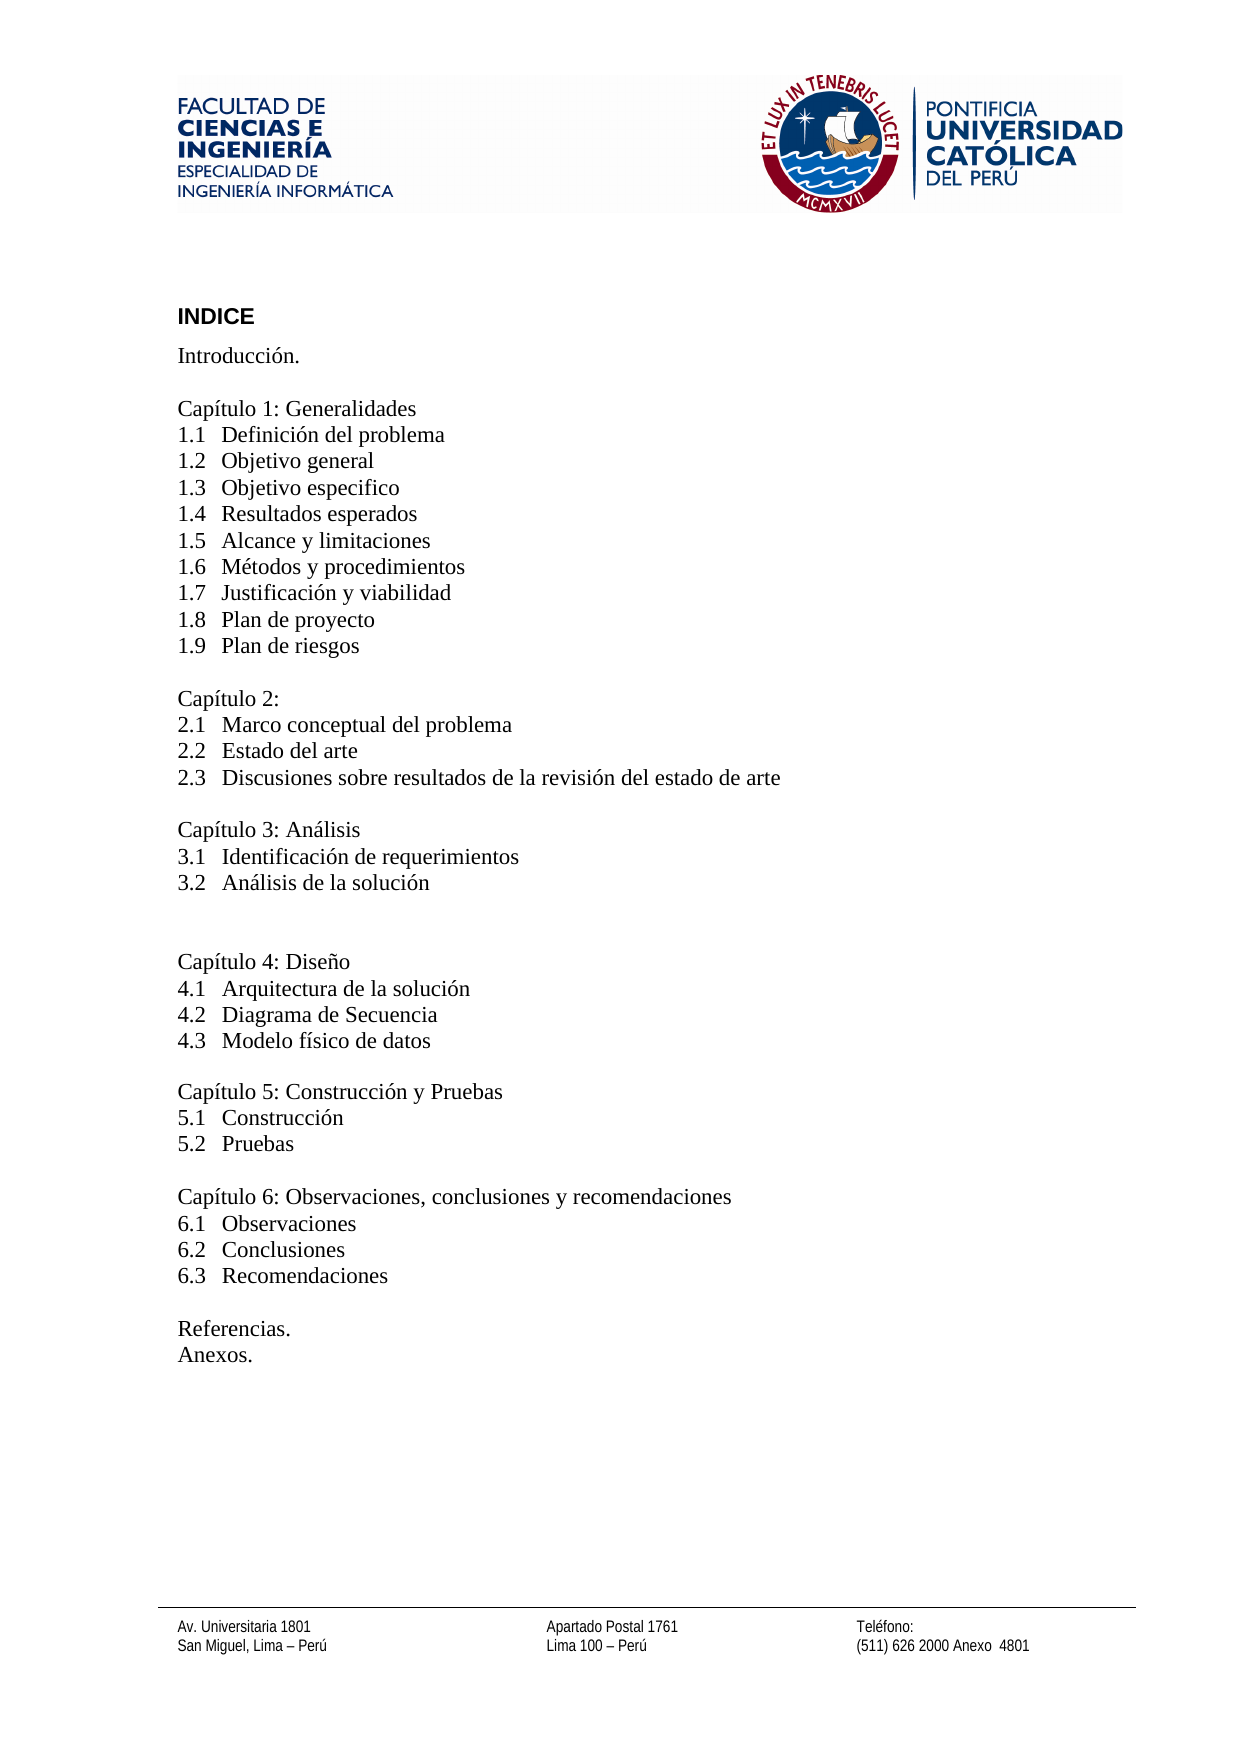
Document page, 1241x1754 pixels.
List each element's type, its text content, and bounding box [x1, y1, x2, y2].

list Discusiones sobre resultados de la revisión del estado de arte [177, 764, 1063, 790]
text Capítulo 4: Diseño [177, 948, 1063, 975]
list Observaciones [177, 1209, 1063, 1236]
list Conclusiones [177, 1236, 1063, 1262]
text INDICE [177, 303, 1063, 330]
list Análisis de la solución [177, 869, 1063, 896]
list Identificación de requerimientos [177, 843, 1063, 869]
list Construcción [177, 1104, 1063, 1131]
list Arquitectura de la solución [177, 975, 1063, 1001]
list Definición del problema [177, 421, 1063, 448]
list Resultados esperados [177, 500, 1063, 527]
list Alcance y limitaciones [177, 527, 1063, 553]
list Marco conceptual del problema [177, 711, 1063, 737]
text Capítulo 1: Generalidades [177, 395, 1063, 421]
text Capítulo 5: Construcción y Pruebas [177, 1078, 1063, 1104]
list Modelo físico de datos [177, 1027, 1063, 1054]
text Capítulo 2: [177, 685, 1063, 711]
list Pruebas [177, 1131, 1063, 1157]
list Justificación y viabilidad [177, 579, 1063, 606]
list Diagrama de Secuencia [177, 1001, 1063, 1027]
text Anexos. [177, 1341, 1063, 1368]
picture [177, 75, 1123, 213]
text Capítulo 6: Observaciones, conclusiones y recomendaciones [177, 1183, 1063, 1209]
list Plan de proyecto [177, 606, 1063, 632]
list Objetivo general [177, 448, 1063, 474]
list Estado del arte [177, 737, 1063, 764]
text Capítulo 3: Análisis [177, 817, 1063, 843]
text Introducción. [177, 342, 1063, 368]
list Objetivo especifico [177, 474, 1063, 500]
list Recomendaciones [177, 1262, 1063, 1289]
text Referencias. [177, 1315, 1063, 1341]
list Plan de riesgos [177, 632, 1063, 658]
list Métodos y procedimientos [177, 553, 1063, 579]
